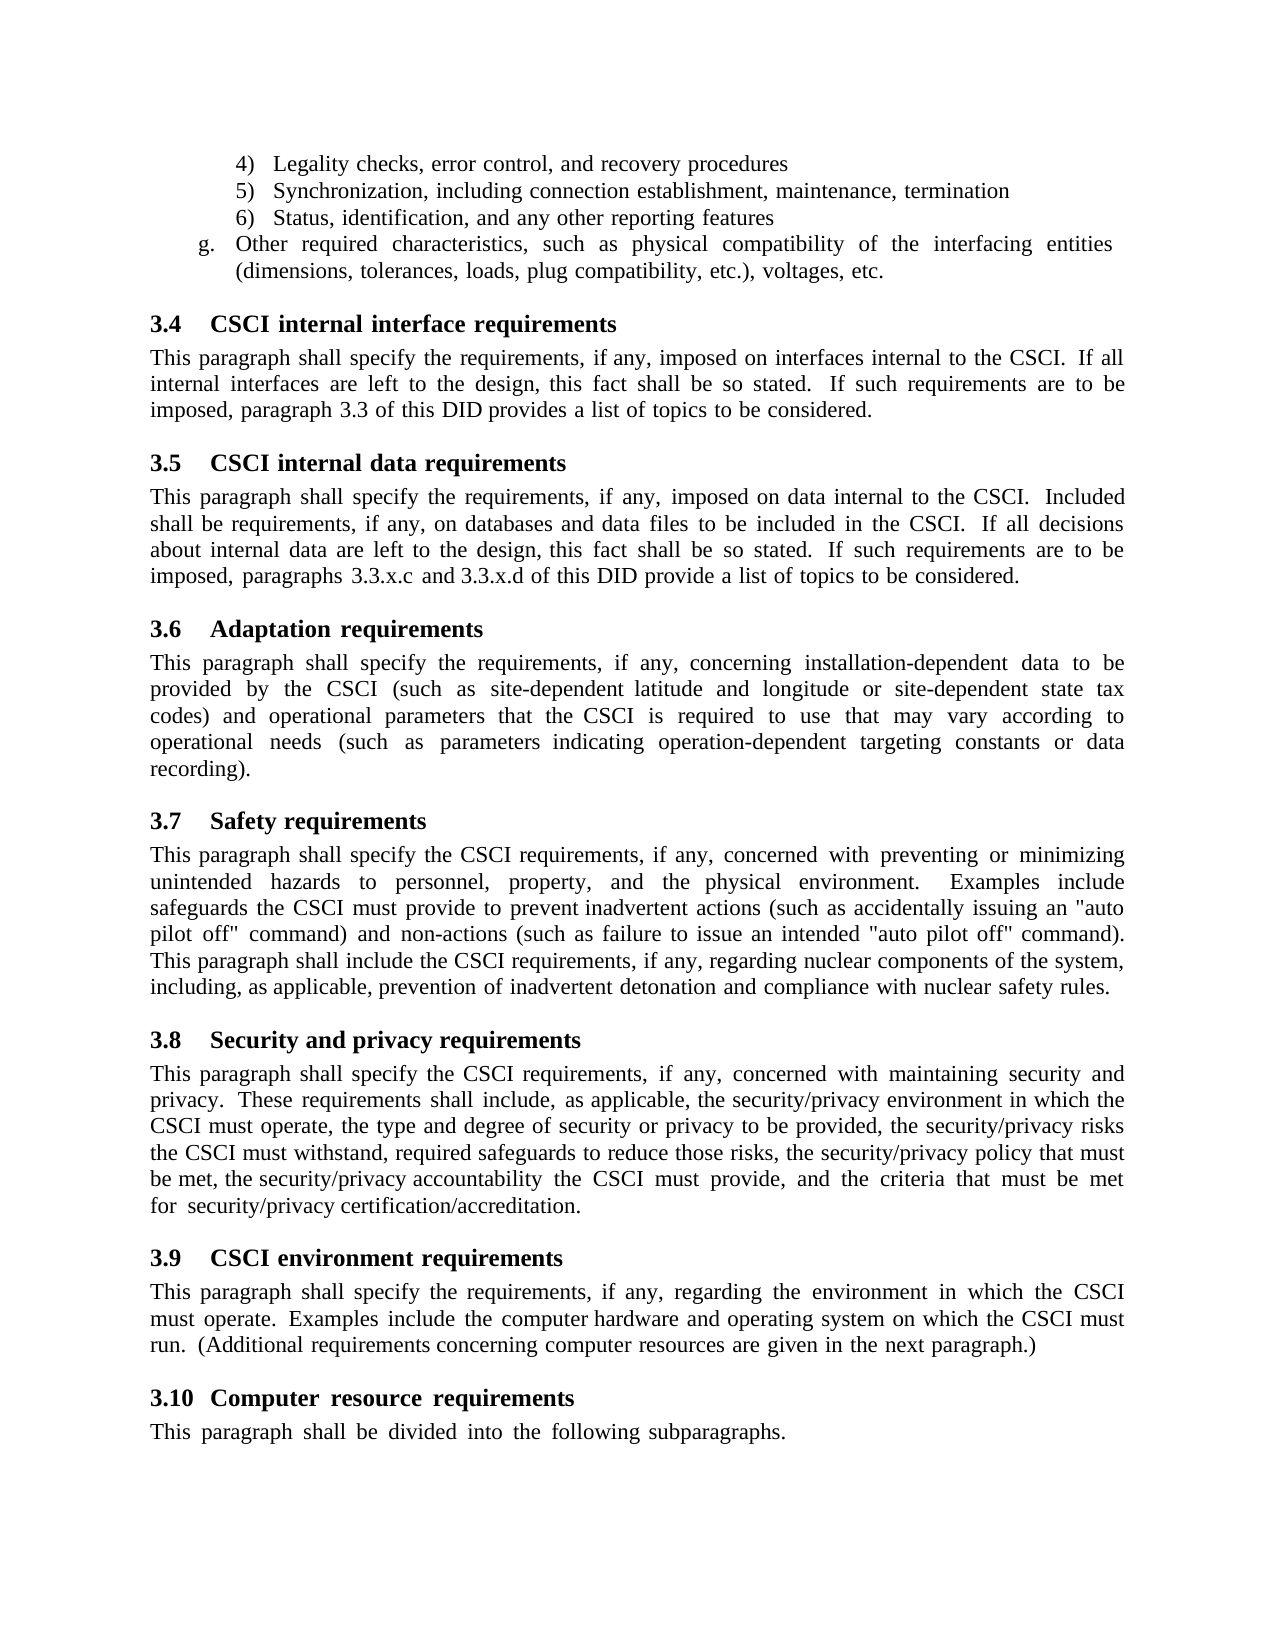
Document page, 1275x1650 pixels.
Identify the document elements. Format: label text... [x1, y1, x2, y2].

list Synchronization, including connection establishment, maintenance, termination [235, 177, 1125, 203]
subtitle Adaptation requirements [150, 614, 1125, 643]
text This paragraph shall specify the requirements, if any, imposed on data internal to the CSCI. Included shall be requirements, if any, on databases and data files to be included in the CSCI. If all decisions about internal data are left to the design, this fact shall be so stated. If such requirements are to be imposed, paragraphs 3.3.x.c and 3.3.x.d of this DID provide a list of topics to be considered. [150, 483, 1125, 589]
subtitle CSCI internal data requirements [150, 448, 1125, 477]
subtitle Computer resource requirements [150, 1382, 1125, 1412]
text This paragraph shall specify the requirements, if any, regarding the environment in which the CSCI must operate. Examples include the computer hardware and operating system on which the CSCI must run. (Additional requirements concerning computer resources are given in the next paragraph.) [150, 1278, 1125, 1357]
subtitle Security and privacy requirements [150, 1024, 1125, 1054]
text This paragraph shall specify the CSCI requirements, if any, concerned with maintaining security and privacy. These requirements shall include, as applicable, the security/privacy environment in which the CSCI must operate, the type and degree of security or privacy to be provided, the security/privacy risks the CSCI must withstand, required safeguards to reduce those risks, the security/privacy policy that must be met, the security/privacy accountability the CSCI must provide, and the criteria that must be met for security/privacy certification/accreditation. [150, 1060, 1125, 1218]
text This paragraph shall specify the requirements, if any, concerning installation-dependent data to be provided by the CSCI (such as site-dependent latitude and longitude or site-dependent state tax codes) and operational parameters that the CSCI is required to use that may vary according to operational needs (such as parameters indicating operation-dependent targeting constants or data recording). [150, 649, 1125, 781]
list Status, identification, and any other reporting features [235, 204, 1125, 230]
text This paragraph shall specify the requirements, if any, imposed on interfaces internal to the CSCI. If all internal interfaces are left to the design, this fact shall be so stated. If such requirements are to be imposed, paragraph 3.3 of this DID provides a list of topics to be considered. [150, 344, 1125, 423]
list Other required characteristics, such as physical compatibility of the interfacing entities (dimensions, tolerances, loads, plug compatibility, etc.), voltages, etc. [198, 230, 1113, 283]
text This paragraph shall be divided into the following subparagraphs. [150, 1418, 1125, 1444]
text This paragraph shall specify the CSCI requirements, if any, concerned with preventing or minimizing unintended hazards to personnel, property, and the physical environment. Examples include safeguards the CSCI must provide to prevent inadvertent actions (such as accidentally issuing an "auto pilot off" command) and non-actions (such as failure to issue an intended "auto pilot off" command). This paragraph shall include the CSCI requirements, if any, regarding nuclear components of the system, including, as applicable, prevention of inadvertent detonation and compliance with nuclear safety rules. [150, 841, 1125, 999]
subtitle CSCI environment requirements [150, 1243, 1125, 1272]
subtitle Safety requirements [150, 806, 1125, 835]
list Legality checks, error control, and recovery procedures [235, 150, 1125, 176]
subtitle CSCI internal interface requirements [150, 308, 1125, 338]
